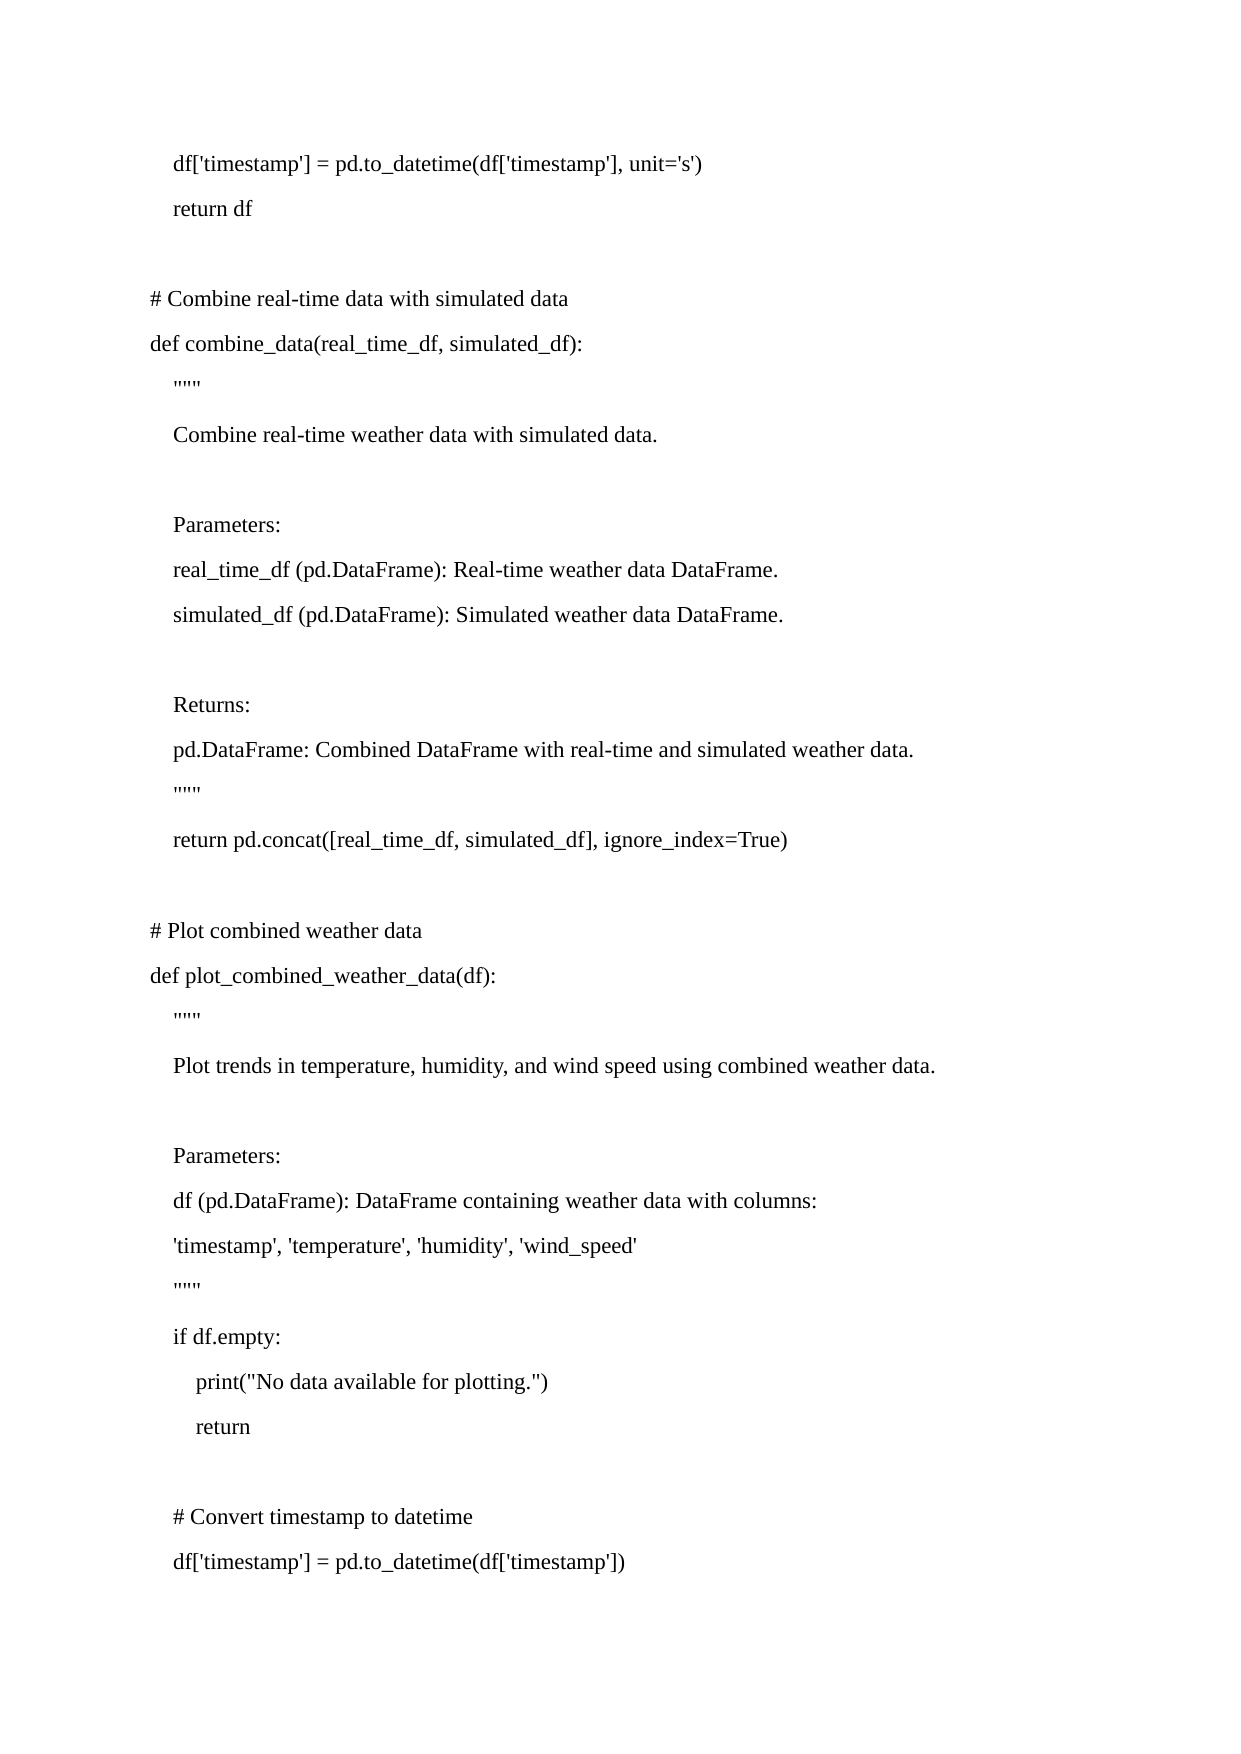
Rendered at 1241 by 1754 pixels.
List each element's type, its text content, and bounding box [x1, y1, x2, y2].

text return pd.concat([real_time_df, simulated_df], ignore_index=True) [150, 827, 1090, 853]
text simulated_df (pd.DataFrame): Simulated weather data DataFrame. [150, 601, 1090, 627]
text def plot_combined_weather_data(df): [150, 962, 1090, 988]
text # Combine real-time data with simulated data [150, 285, 1090, 312]
text # Plot combined weather data [150, 917, 1090, 943]
text df['timestamp'] = pd.to_datetime(df['timestamp']) [150, 1548, 1090, 1574]
text df['timestamp'] = pd.to_datetime(df['timestamp'], unit='s') [150, 150, 1090, 176]
text real_time_df (pd.DataFrame): Real-time weather data DataFrame. [150, 556, 1090, 582]
text """ [150, 1007, 1090, 1033]
text def combine_data(real_time_df, simulated_df): [150, 330, 1090, 357]
text Returns: [150, 691, 1090, 718]
text return df [150, 195, 1090, 221]
text Combine real-time weather data with simulated data. [150, 421, 1090, 447]
text df (pd.DataFrame): DataFrame containing weather data with columns: [150, 1187, 1090, 1214]
text 'timestamp', 'temperature', 'humidity', 'wind_speed' [150, 1232, 1090, 1259]
text Parameters: [150, 1142, 1090, 1169]
text """ [150, 376, 1090, 402]
text pd.DataFrame: Combined DataFrame with real-time and simulated weather data. [150, 736, 1090, 763]
text """ [150, 1278, 1090, 1304]
text print("No data available for plotting.") [150, 1368, 1090, 1394]
text Parameters: [150, 511, 1090, 537]
text Plot trends in temperature, humidity, and wind speed using combined weather data. [150, 1052, 1090, 1078]
text return [150, 1413, 1090, 1439]
text """ [150, 781, 1090, 808]
text # Convert timestamp to datetime [150, 1503, 1090, 1529]
text if df.empty: [150, 1323, 1090, 1349]
